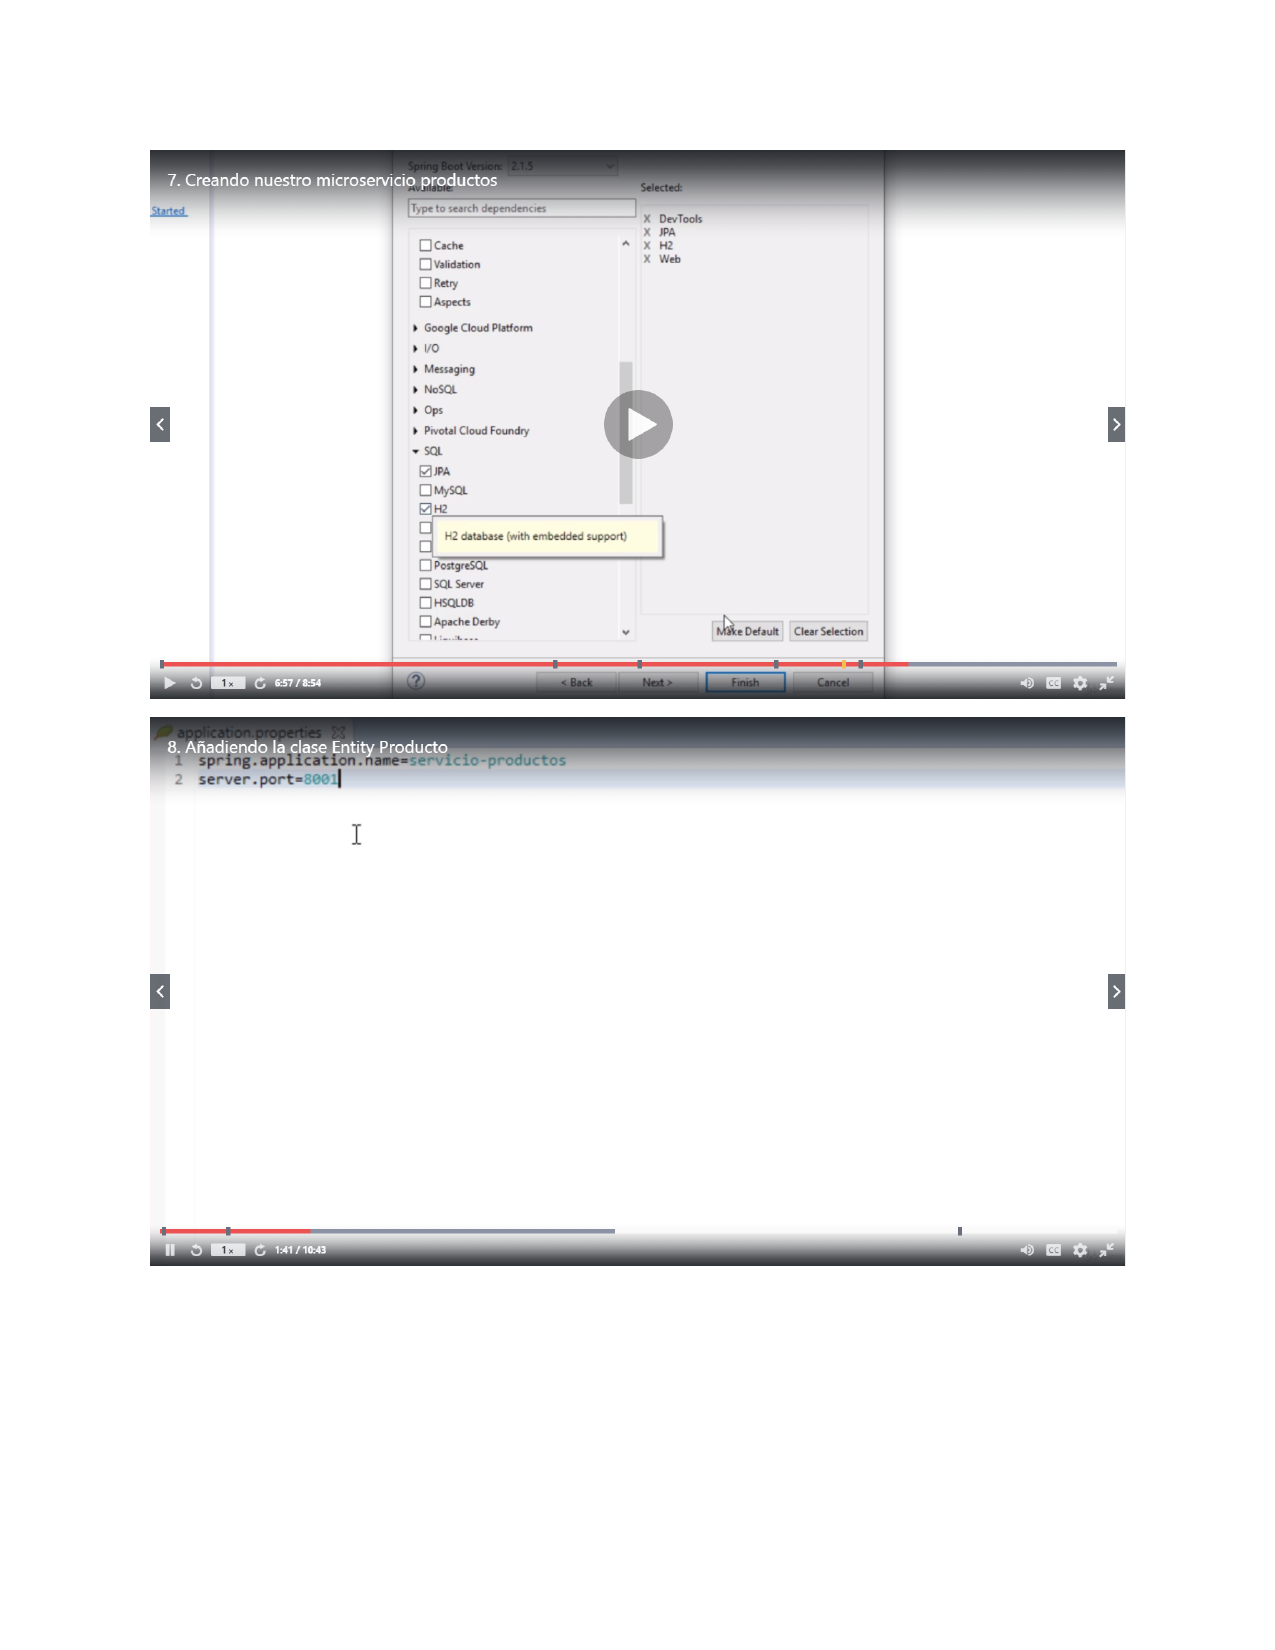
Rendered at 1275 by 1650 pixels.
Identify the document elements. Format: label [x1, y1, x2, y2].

picture [150, 717, 1125, 1266]
picture [150, 150, 1125, 699]
